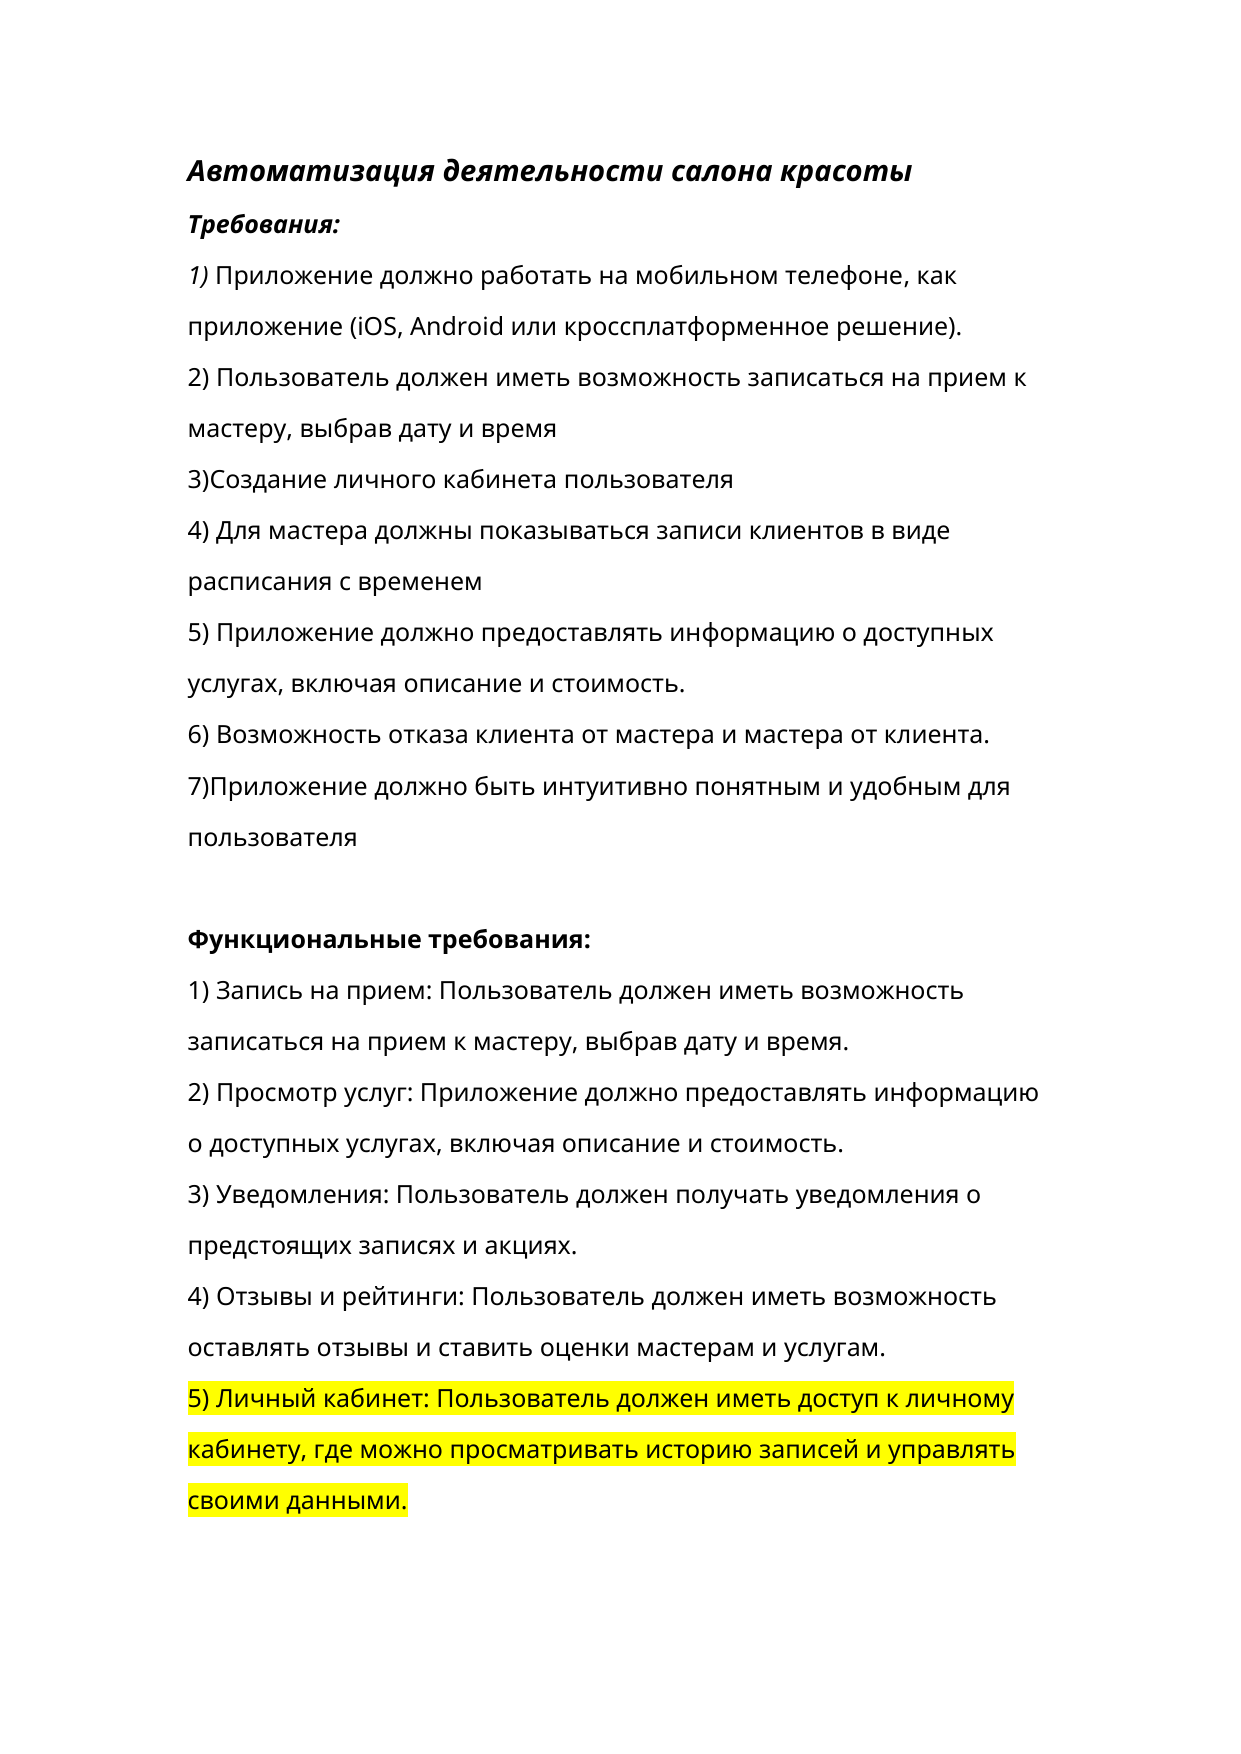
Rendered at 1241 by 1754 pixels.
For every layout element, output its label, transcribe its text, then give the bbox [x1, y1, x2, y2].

list 6) Возможность отказа клиента от мастера и мастера от клиента. [187, 717, 1053, 751]
list Автоматизация деятельности салона красоты Требования: 1) Приложение должно работать на мобильном телефоне, как приложение (iOS, Android или кроссплатформенное решение). 2) Пользователь должен иметь возможность записаться на прием к мастеру, выбрав дату и время [187, 150, 1053, 445]
list 3)Создание личного кабинета пользователя 4) Для мастера должны показываться записи клиентов в виде расписания с временем 5) Приложение должно предоставлять информацию о доступных услугах, включая описание и стоимость. [187, 462, 1053, 700]
list 7)Приложение должно быть интуитивно понятным и удобным для пользователя Функциональные требования: 1) Запись на прием: Пользователь должен иметь возможность записаться на прием к мастеру, выбрав дату и время. 2) Просмотр услуг: Приложение должно предоставлять информацию о доступных услугах, включая описание и стоимость. 3) Уведомления: Пользователь должен получать уведомления о предстоящих записях и акциях. 4) Отзывы и рейтинги: Пользователь должен иметь возможность оставлять отзывы и ставить оценки мастерам и услугам. 5) Личный кабинет: Пользователь должен иметь доступ к личному кабинету, где можно просматривать историю записей и управлять своими данными. [187, 768, 1053, 1517]
